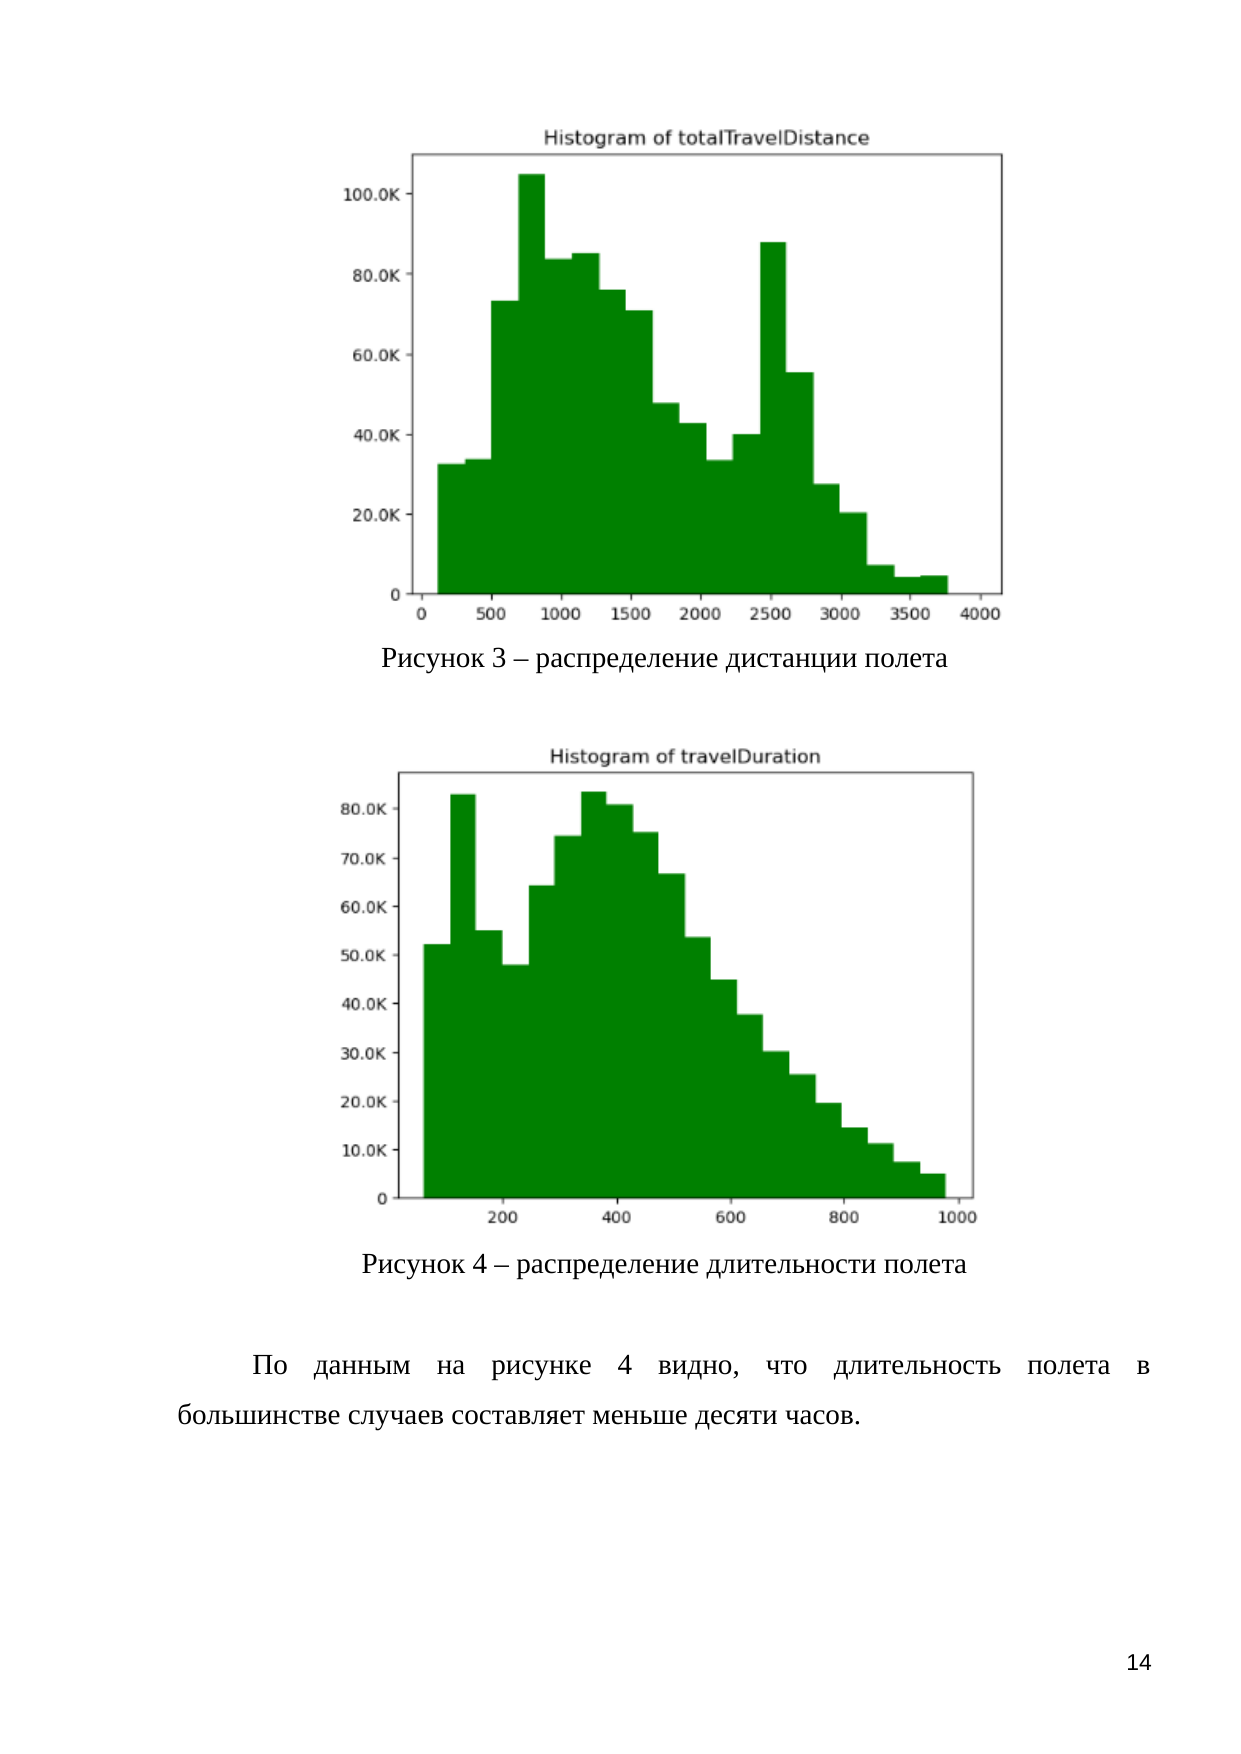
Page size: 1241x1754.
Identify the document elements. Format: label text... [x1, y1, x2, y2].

picture [314, 118, 1014, 628]
picture [332, 741, 996, 1234]
list Рисунок 4 – распределение длительности полета [177, 1246, 1152, 1280]
list По данным на рисунке 4 видно, что длительность полета в большинстве случаев составляет меньше десяти часов. [177, 1347, 1152, 1431]
list Рисунок 3 – распределение дистанции полета [177, 641, 1152, 674]
